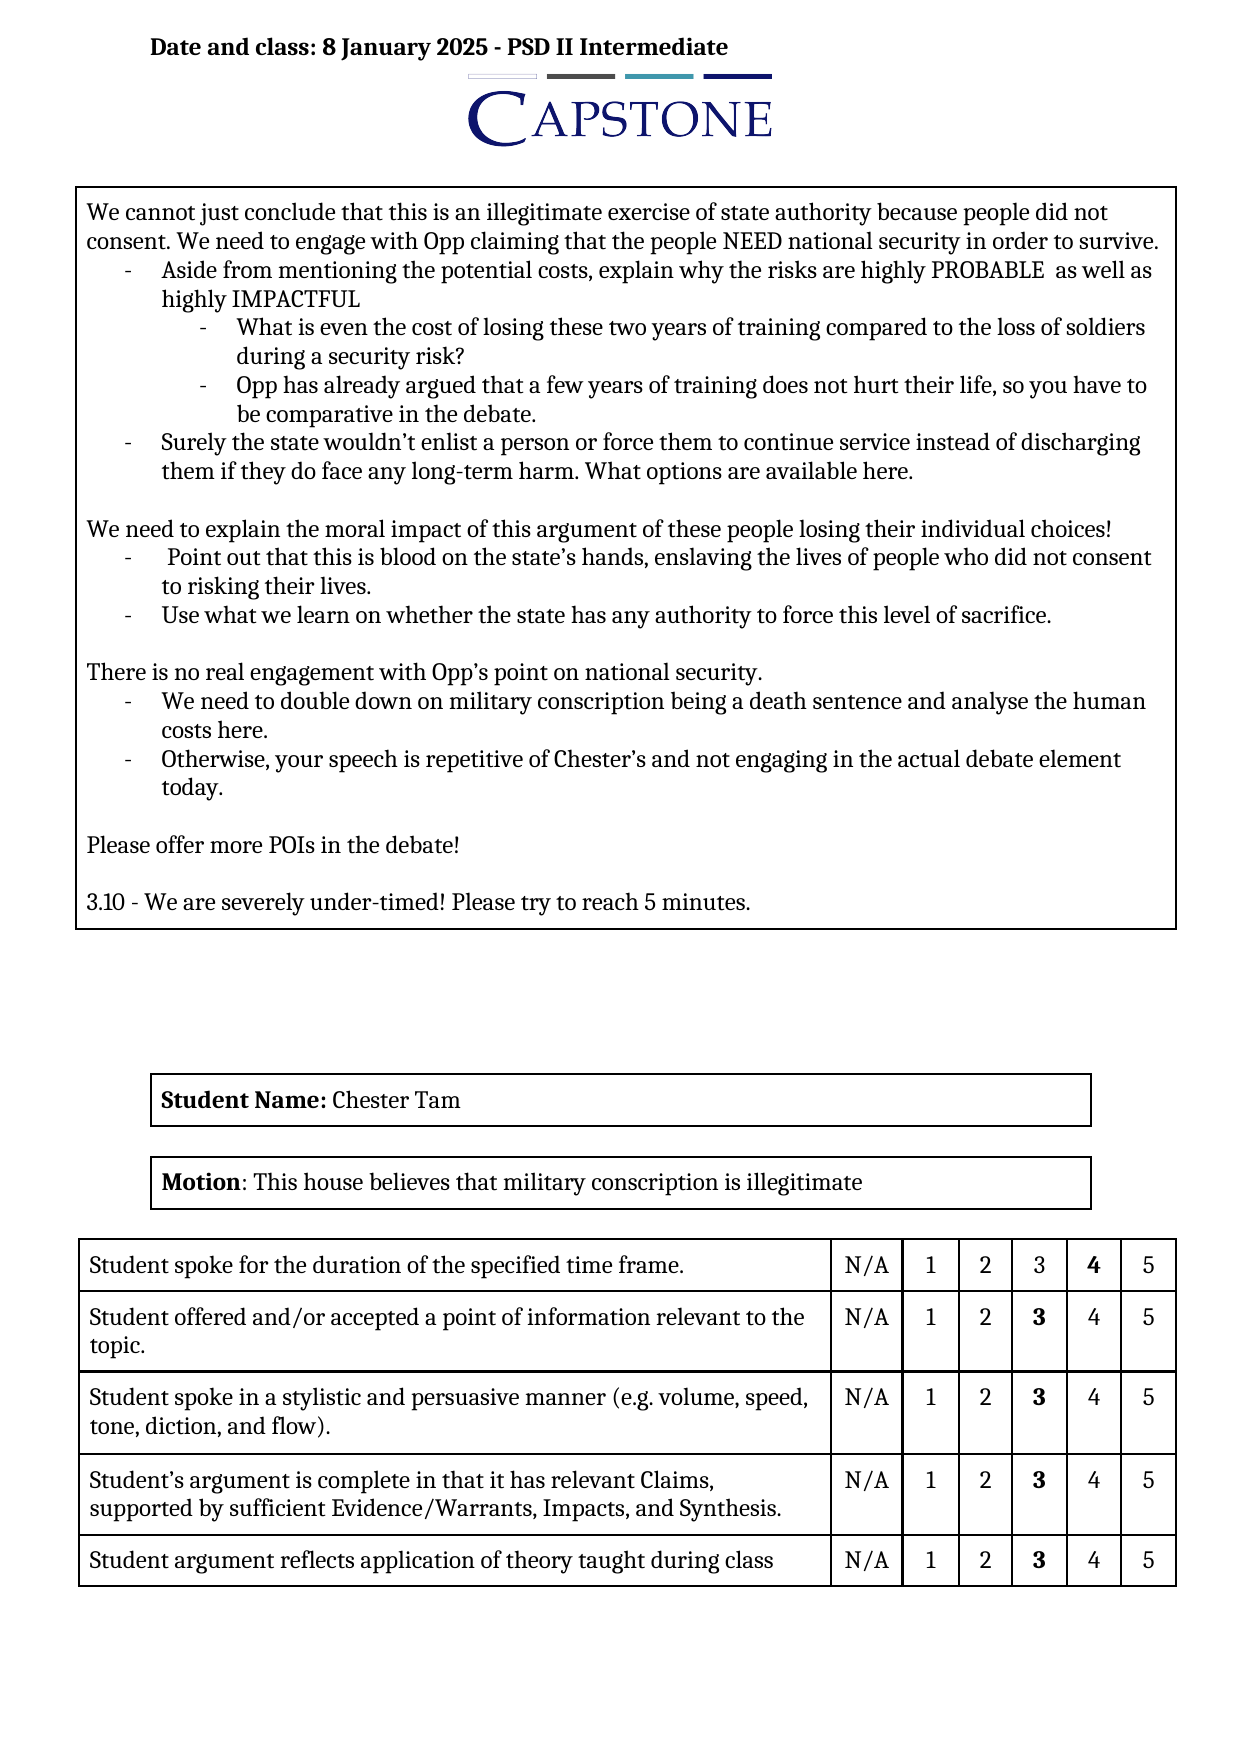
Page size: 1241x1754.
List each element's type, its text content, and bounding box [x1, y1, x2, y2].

table_cell Student spoke in a stylistic and persuasive manner (e.g. volume, speed, tone, diction, and flow). [80, 1373, 830, 1453]
table_header 1 [904, 1240, 958, 1290]
table_cell 2 [960, 1536, 1011, 1585]
table_cell 3 [1013, 1455, 1066, 1533]
table_cell 2 [960, 1292, 1011, 1370]
table_cell N/A [832, 1455, 901, 1533]
table_cell 3 [1013, 1373, 1066, 1453]
table_cell 5 [1122, 1455, 1175, 1533]
picture [460, 66, 781, 153]
table_cell 3 [1013, 1292, 1066, 1370]
table_cell 1 [904, 1536, 958, 1585]
table_cell 5 [1122, 1373, 1175, 1453]
table_cell N/A [832, 1373, 901, 1453]
table_cell N/A [832, 1292, 901, 1370]
table_cell 4 [1068, 1373, 1120, 1453]
table_cell Student offered and/or accepted a point of information relevant to the topic. [80, 1292, 830, 1370]
table_header 3 [1013, 1240, 1066, 1290]
table_header Student spoke for the duration of the specified time frame. [80, 1240, 830, 1290]
table_header 4 [1068, 1240, 1120, 1290]
table_header Student Name: Chester Tam [152, 1075, 1090, 1125]
table_header Motion: This house believes that military conscription is illegitimate [152, 1158, 1090, 1207]
table_cell 2 [960, 1455, 1011, 1533]
table_cell 3 [1013, 1536, 1066, 1585]
table_cell Student argument reflects application of theory taught during class time. [80, 1536, 830, 1585]
table_cell 5 [1122, 1292, 1175, 1370]
table_cell 1 [904, 1373, 958, 1453]
table_header N/A [832, 1240, 901, 1290]
table_cell 4 [1068, 1455, 1120, 1533]
table_cell N/A [832, 1536, 901, 1585]
table_header 2 [960, 1240, 1011, 1290]
table_cell 4 [1068, 1536, 1120, 1585]
table_cell 4 [1068, 1292, 1120, 1370]
table_cell 2 [960, 1373, 1011, 1453]
table_cell Student’s argument is complete in that it has relevant Claims, supported by sufficient Evidence/Warrants, Impacts, and Synthesis. [80, 1455, 830, 1533]
table_cell 5 [1122, 1536, 1175, 1585]
table_cell 1 [904, 1455, 958, 1533]
table_cell 1 [904, 1292, 958, 1370]
table_header 5 [1122, 1240, 1175, 1290]
